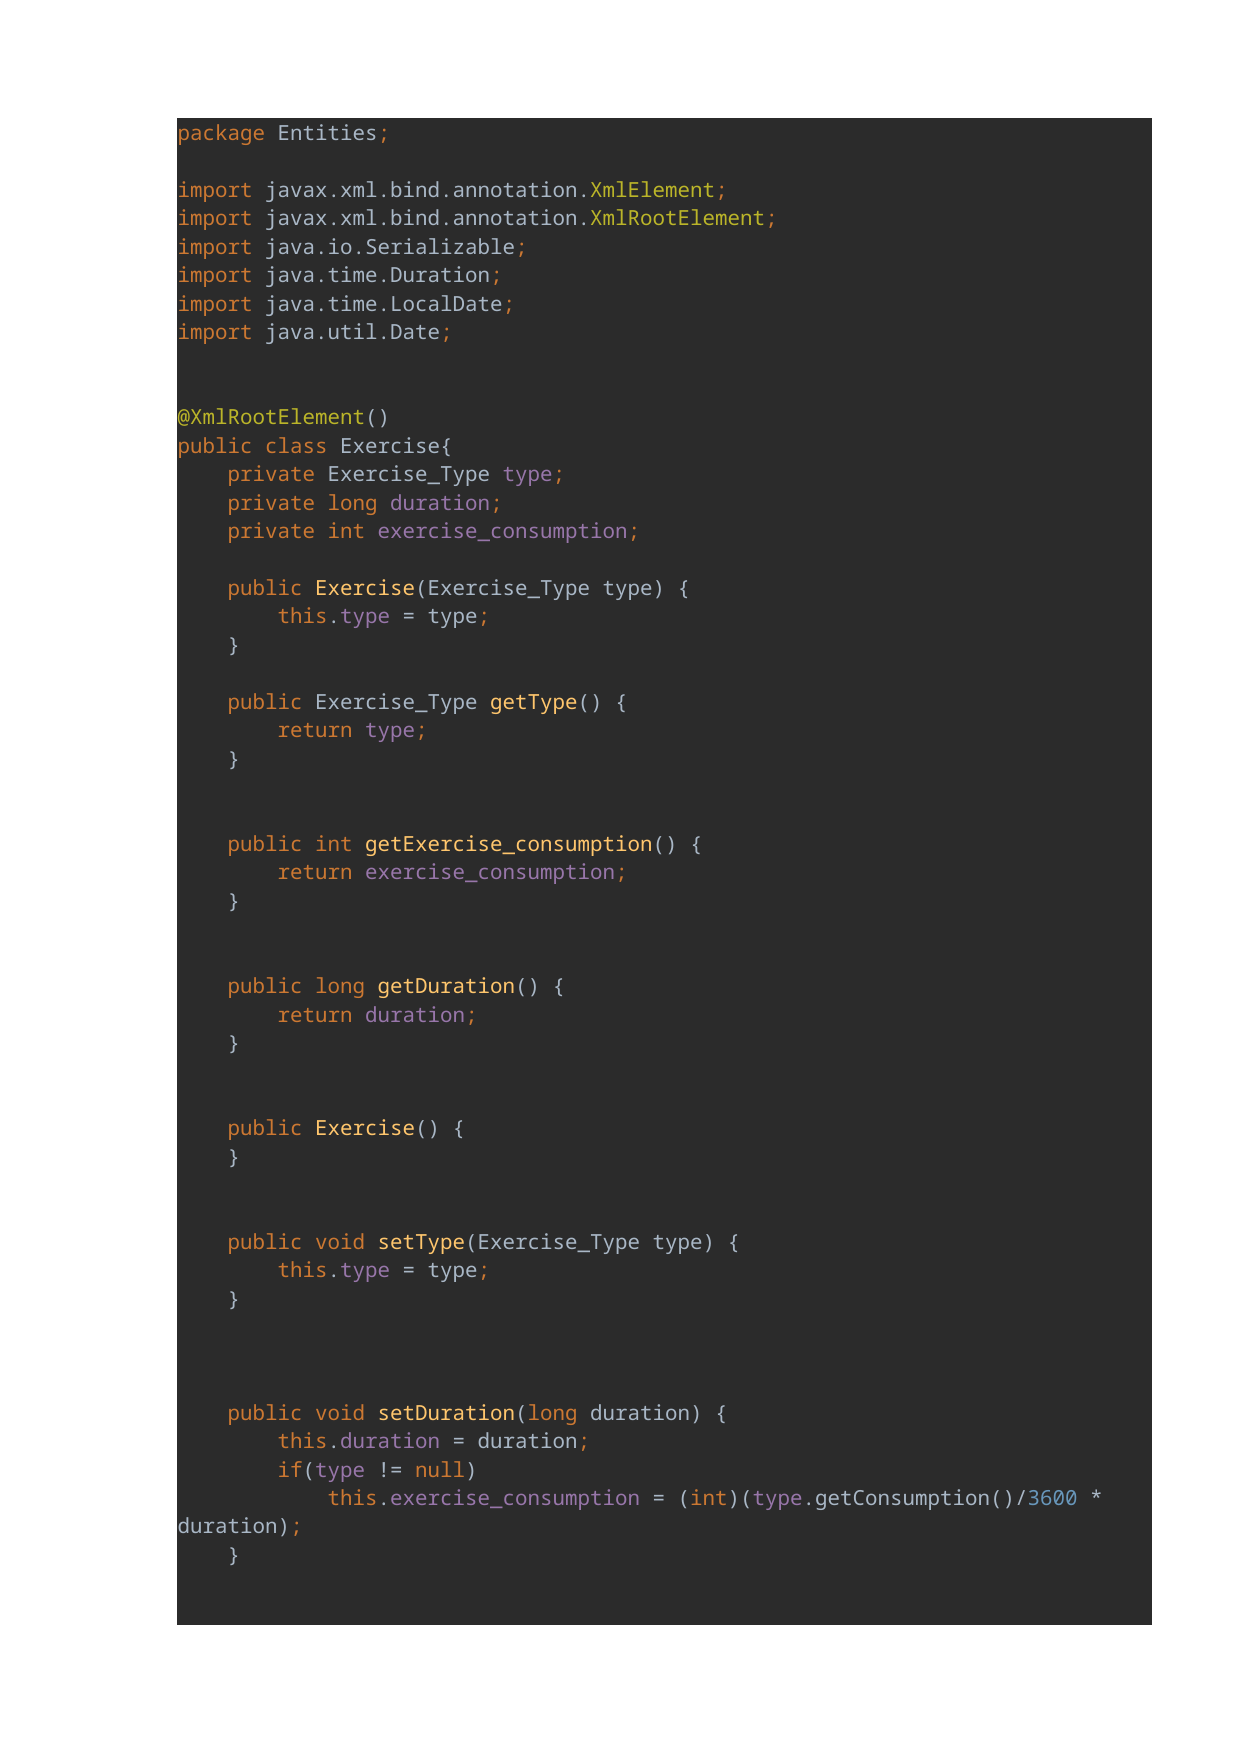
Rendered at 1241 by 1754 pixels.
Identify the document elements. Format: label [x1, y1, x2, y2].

text [177, 118, 1152, 1625]
